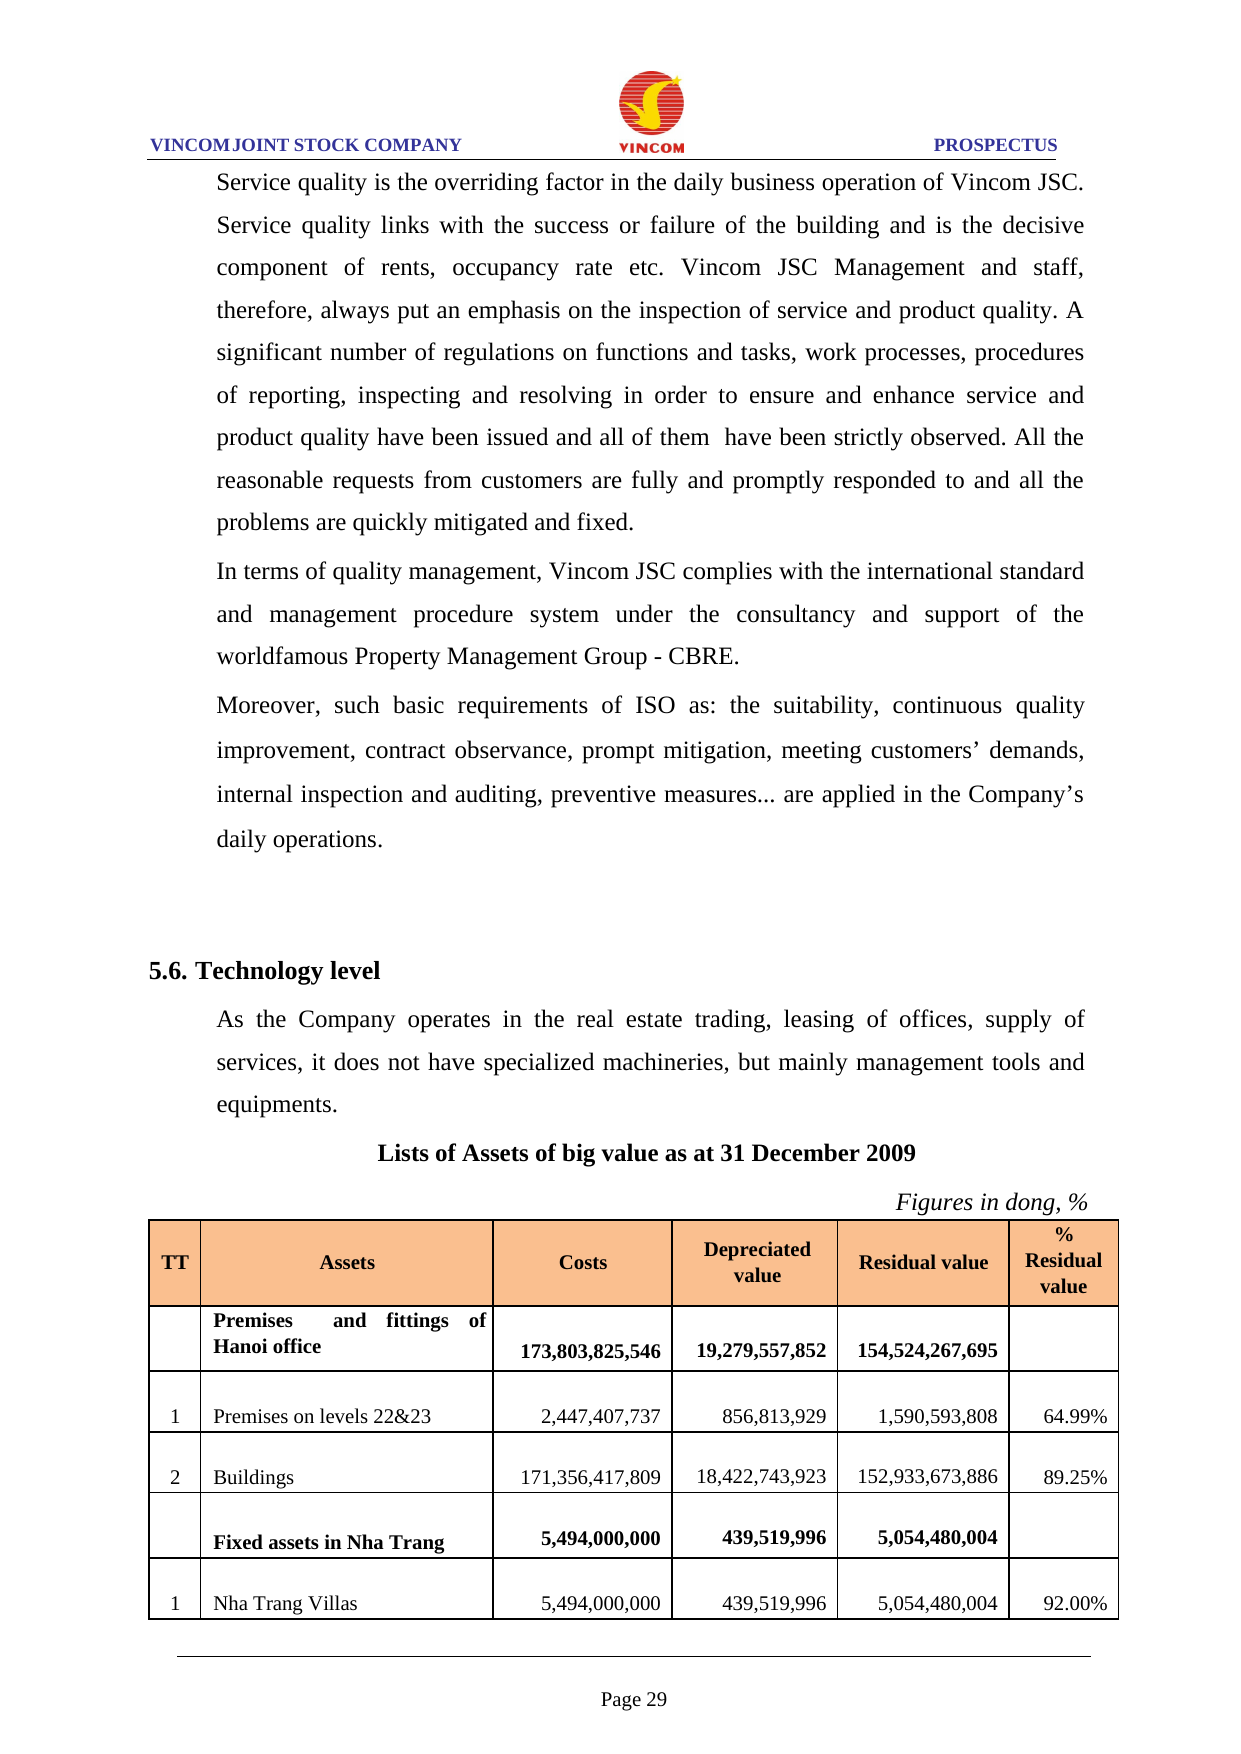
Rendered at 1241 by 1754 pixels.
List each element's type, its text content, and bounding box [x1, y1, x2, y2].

table_cell Buildings [201, 1433, 492, 1492]
subtitle Lists of Assets of big value as at 31 December 2009 [377, 1138, 988, 1167]
table_cell 171,356,417,809 [494, 1433, 671, 1492]
text In terms of quality management, Vincom JSC complies with the international standard and management procedure system under the consultancy and support of the worldfamous Property Management Group - CBRE. [216, 556, 1085, 670]
table_cell [150, 1307, 200, 1370]
text Moreover, such basic requirements of ISO as: the suitability, continuous quality improvement, contract observance, prompt mitigation, meeting customers’ demands, internal inspection and auditing, preventive measures... are applied in the Company’s daily operations. [216, 690, 1085, 853]
table_cell 5,494,000,000 [494, 1493, 671, 1557]
table_cell 1,590,593,808 [838, 1372, 1008, 1431]
table_header % Residual value [1010, 1221, 1118, 1305]
text Service quality is the overriding factor in the daily business operation of Vincom JSC. Service quality links with the success or failure of the building and is the decisive component of rents, occupancy rate etc. Vincom JSC Management and staff, therefore, always put an emphasis on the inspection of service and product quality. A significant number of regulations on functions and tasks, work processes, procedures of reporting, inspecting and resolving in order to ensure and enhance service and product quality have been issued and all of them have been strictly observed. All the reasonable requests from customers are fully and promptly responded to and all the problems are quickly mitigated and fixed. [216, 167, 1085, 536]
table_header Residual value [838, 1221, 1008, 1305]
table_cell 154,524,267,695 [838, 1307, 1008, 1370]
text As the Company operates in the real estate trading, leasing of offices, supply of services, it does not have specialized machineries, but mainly management tools and equipments. [216, 1004, 1085, 1118]
table_cell Premises on levels 22&23 [201, 1372, 492, 1431]
table_cell 19,279,557,852 [673, 1307, 837, 1370]
table_cell 5,054,480,004 [838, 1559, 1008, 1618]
table_cell 5,054,480,004 [838, 1493, 1008, 1557]
table_cell Fixed assets in Nha Trang [201, 1493, 492, 1557]
table_cell 2 [150, 1433, 200, 1492]
table_cell 2,447,407,737 [494, 1372, 671, 1431]
text Figures in dong, % [150, 1187, 1088, 1216]
table_cell 439,519,996 [673, 1559, 837, 1618]
text 5.6. Technology level [148, 955, 1032, 985]
table_cell 856,813,929 [673, 1372, 837, 1431]
table_cell Premises and fittings of Hanoi office [201, 1307, 492, 1370]
table_cell [150, 1493, 200, 1557]
table_header Depreciated value [673, 1221, 837, 1305]
table_header TT [150, 1221, 200, 1305]
table_cell [1010, 1493, 1118, 1557]
table_header Assets [201, 1221, 492, 1305]
table_cell 18,422,743,923 [673, 1433, 837, 1492]
table_cell Nha Trang Villas [201, 1559, 492, 1618]
table_cell 1 [150, 1559, 200, 1618]
table_cell 89.25% [1010, 1433, 1118, 1492]
table_cell 152,933,673,886 [838, 1433, 1008, 1492]
table_cell 173,803,825,546 [494, 1307, 671, 1370]
table_cell 92.00% [1010, 1559, 1118, 1618]
table_cell 1 [150, 1372, 200, 1431]
table_header Costs [494, 1221, 671, 1305]
table_cell 5,494,000,000 [494, 1559, 671, 1618]
table_cell 439,519,996 [673, 1493, 837, 1557]
table_cell 64.99% [1010, 1372, 1118, 1431]
picture [619, 71, 684, 153]
table_cell [1010, 1307, 1118, 1370]
